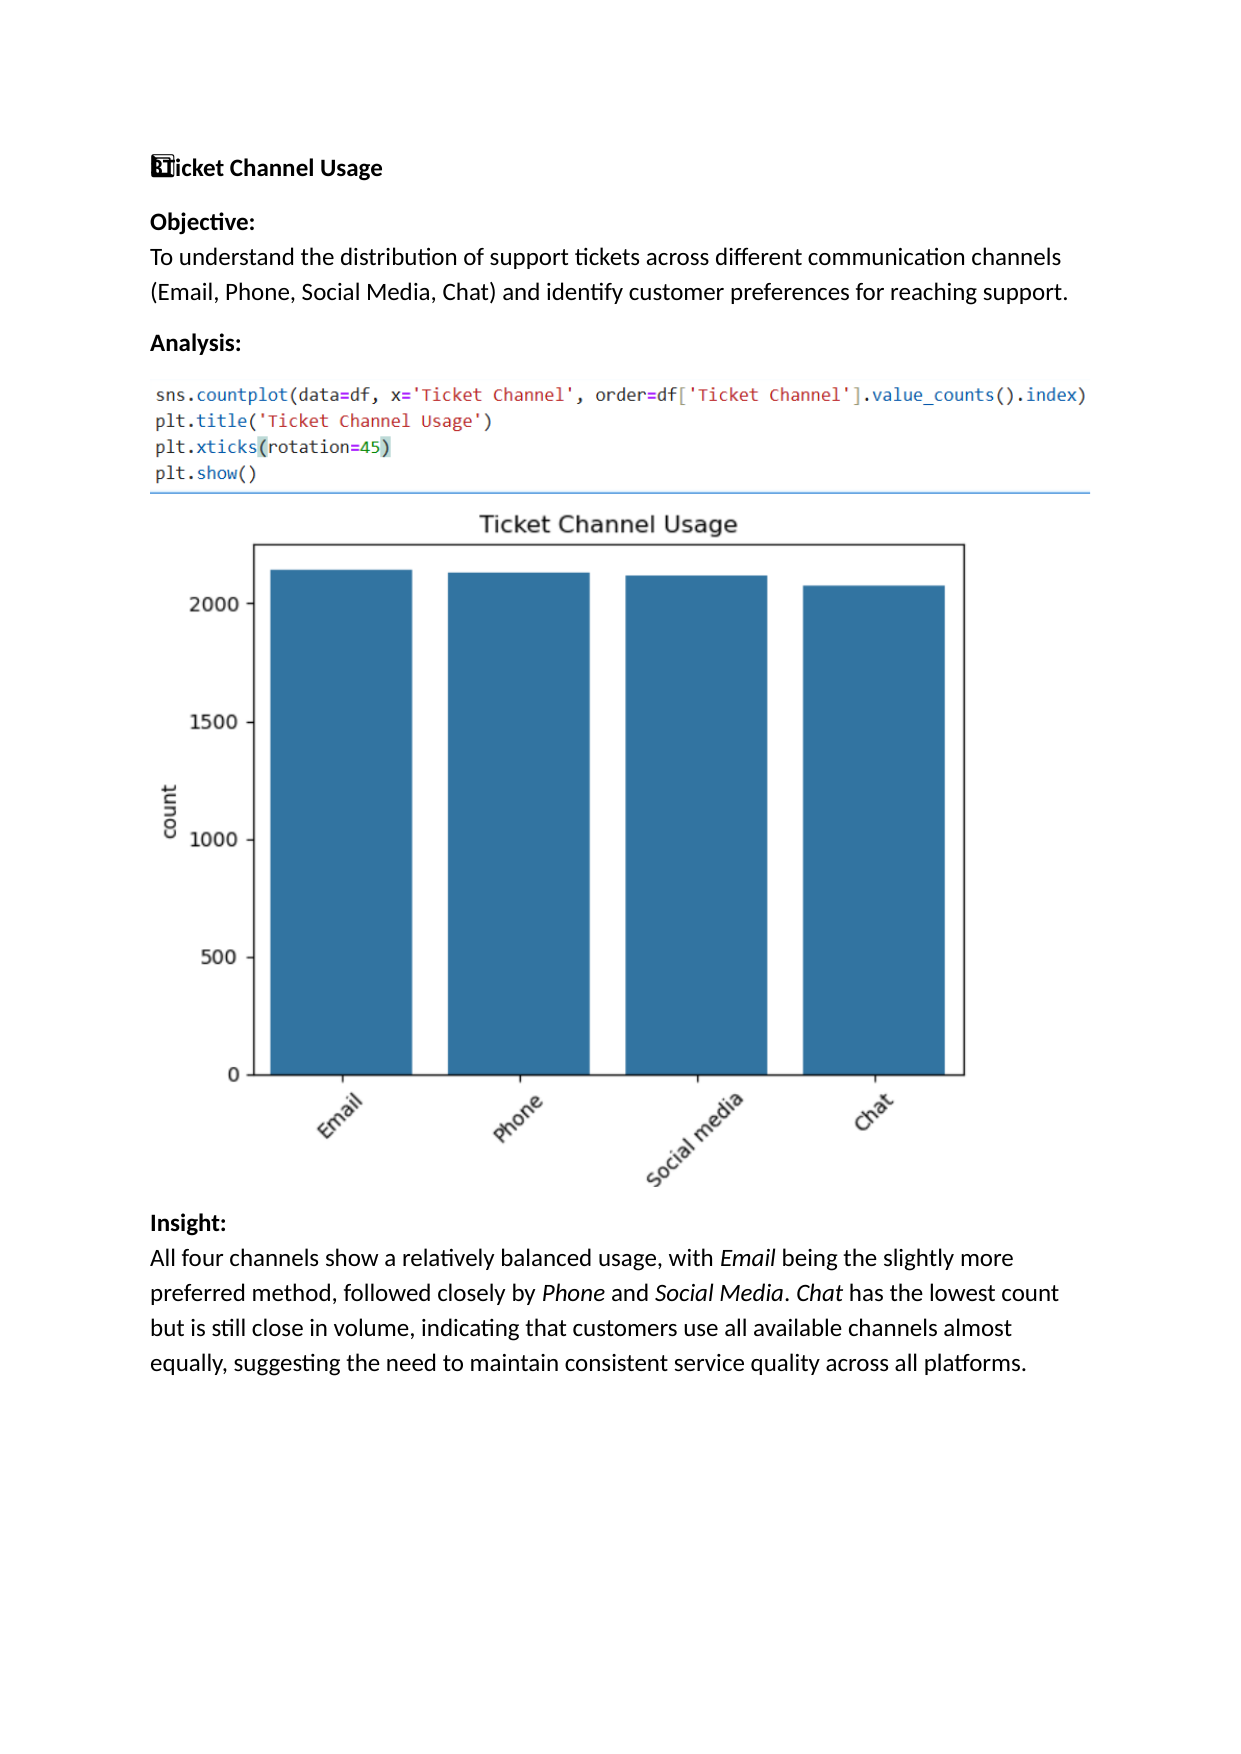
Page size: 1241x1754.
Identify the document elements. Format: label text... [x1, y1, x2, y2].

text 3️⃣Ticket Channel Usage [150, 150, 1090, 184]
text Insight: All four channels show a relatively balanced usage, with Email being the slightly more preferred method, followed closely by Phone and Social Media. Chat has the lowest count but is still close in volume, indicating that customers use all available channels almost equally, suggesting the need to maintain consistent service quality across all platforms. [150, 1207, 1090, 1378]
text Analysis: [150, 327, 1090, 358]
text Objective: To understand the distribution of support tickets across different communication channels (Email, Phone, Social Media, Chat) and identify customer preferences for reaching support. [150, 206, 1090, 306]
picture [150, 379, 1091, 1187]
